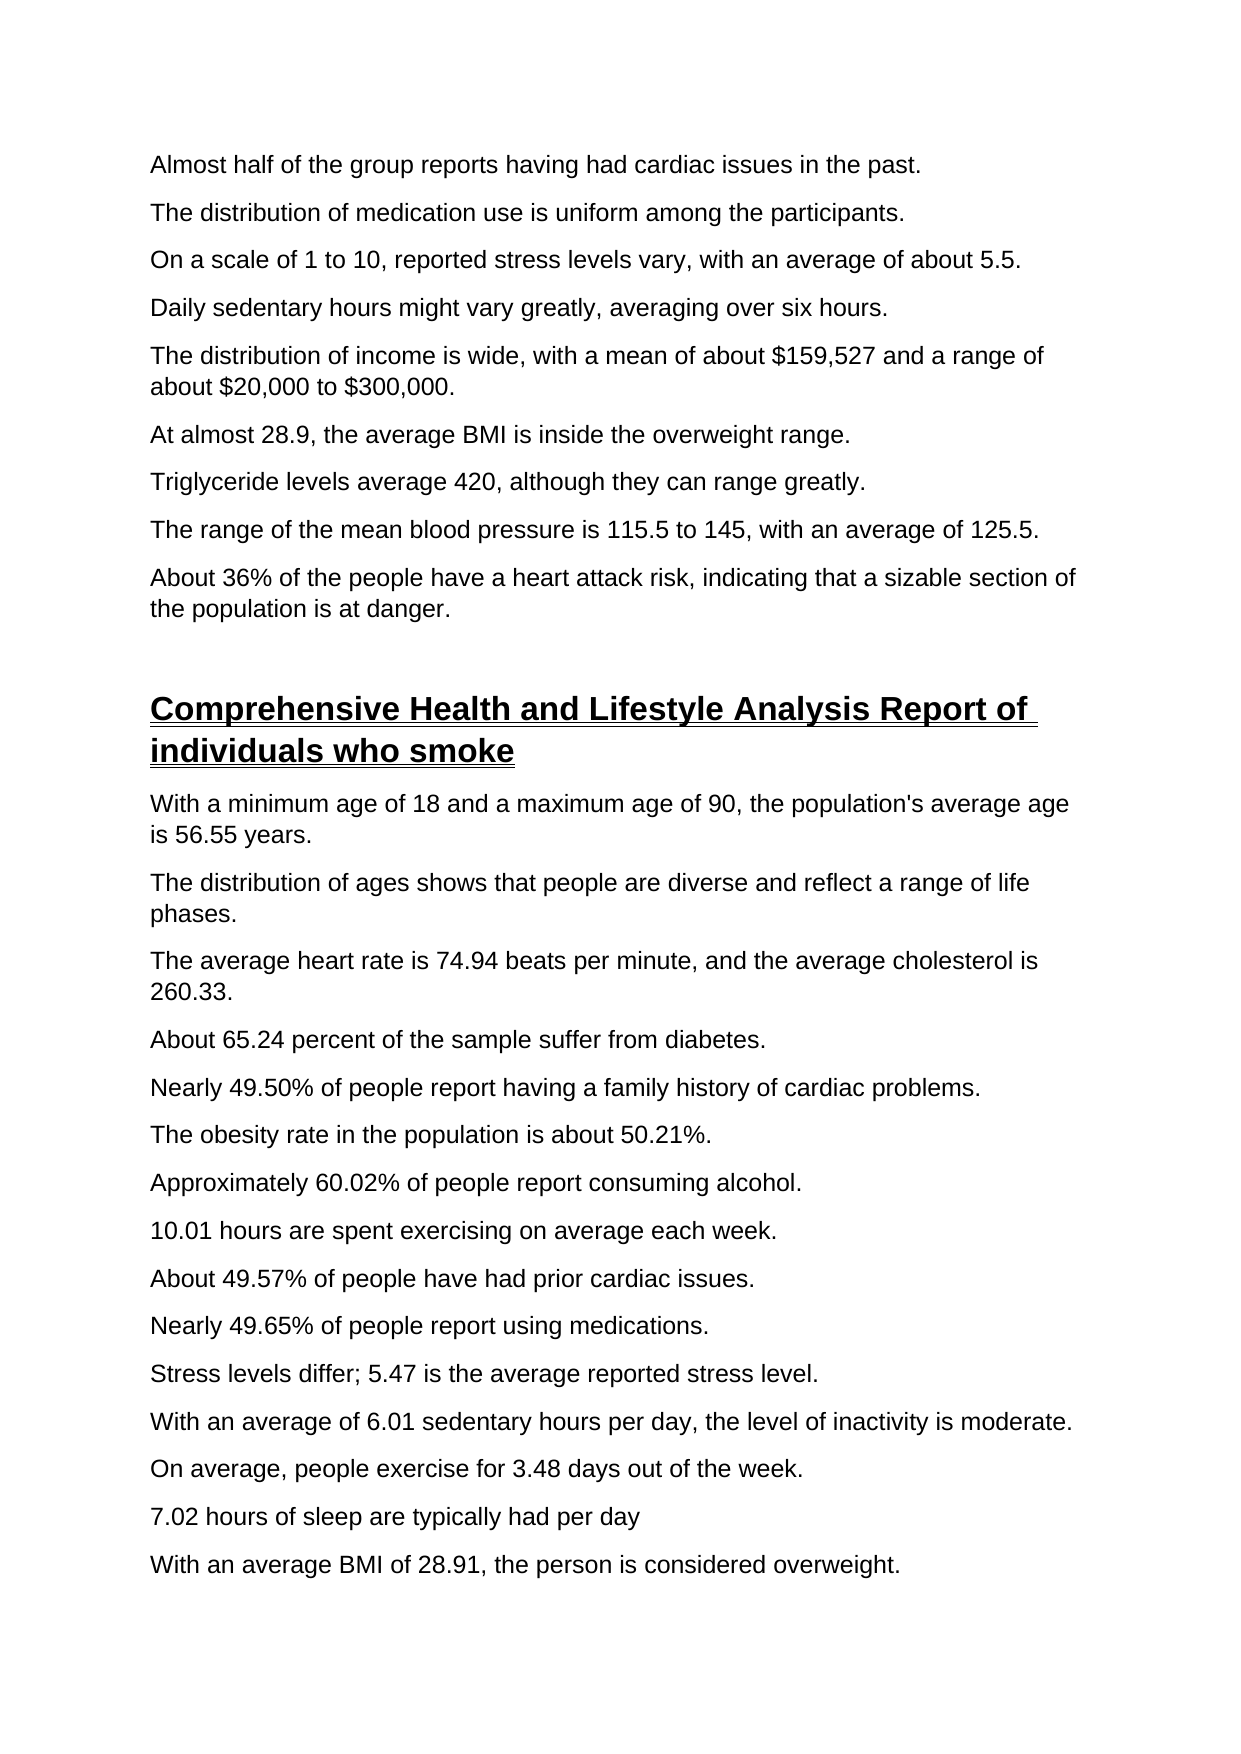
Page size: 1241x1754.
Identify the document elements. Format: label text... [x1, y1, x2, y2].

text 10.01 hours are spent exercising on average each week. [150, 1216, 1090, 1244]
text Triglyceride levels average 420, although they can range greatly. [150, 467, 1090, 496]
text Nearly 49.65% of people report using medications. [150, 1311, 1090, 1340]
text With an average of 6.01 sedentary hours per day, the level of inactivity is moderate. [150, 1407, 1090, 1435]
text About 65.24 percent of the sample suffer from diabetes. [150, 1025, 1090, 1054]
text About 36% of the people have a heart attack risk, indicating that a sizable section of the population is at danger. [150, 563, 1090, 622]
text Daily sedentary hours might vary greatly, averaging over six hours. [150, 293, 1090, 322]
text The average heart rate is 74.94 beats per minute, and the average cholesterol is 260.33. [150, 946, 1090, 1006]
text On average, people exercise for 3.48 days out of the week. [150, 1454, 1090, 1483]
text At almost 28.9, the average BMI is inside the overweight range. [150, 419, 1090, 448]
text Comprehensive Health and Lifestyle Analysis Report of individuals who smoke [150, 689, 1090, 769]
text Nearly 49.50% of people report having a family history of cardiac problems. [150, 1073, 1090, 1101]
text With a minimum age of 18 and a maximum age of 90, the population's average age is 56.55 years. [150, 789, 1090, 848]
text About 49.57% of people have had prior cardiac issues. [150, 1263, 1090, 1292]
text Almost half of the group reports having had cardiac issues in the past. [150, 150, 1090, 179]
text The obesity rate in the population is about 50.21%. [150, 1120, 1090, 1149]
text 7.02 hours of sleep are typically had per day [150, 1502, 1090, 1531]
text The distribution of medication use is uniform among the participants. [150, 198, 1090, 226]
text With an average BMI of 28.91, the person is considered overweight. [150, 1550, 1090, 1578]
text On a scale of 1 to 10, reported stress levels vary, with an average of about 5.5. [150, 245, 1090, 274]
text Approximately 60.02% of people report consuming alcohol. [150, 1168, 1090, 1197]
text The distribution of income is wide, with a mean of about $159,527 and a range of about $20,000 to $300,000. [150, 341, 1090, 401]
text Stress levels differ; 5.47 is the average reported stress level. [150, 1359, 1090, 1388]
text The distribution of ages shows that people are diverse and reflect a range of life phases. [150, 867, 1090, 927]
text The range of the mean blood pressure is 115.5 to 145, with an average of 125.5. [150, 515, 1090, 544]
